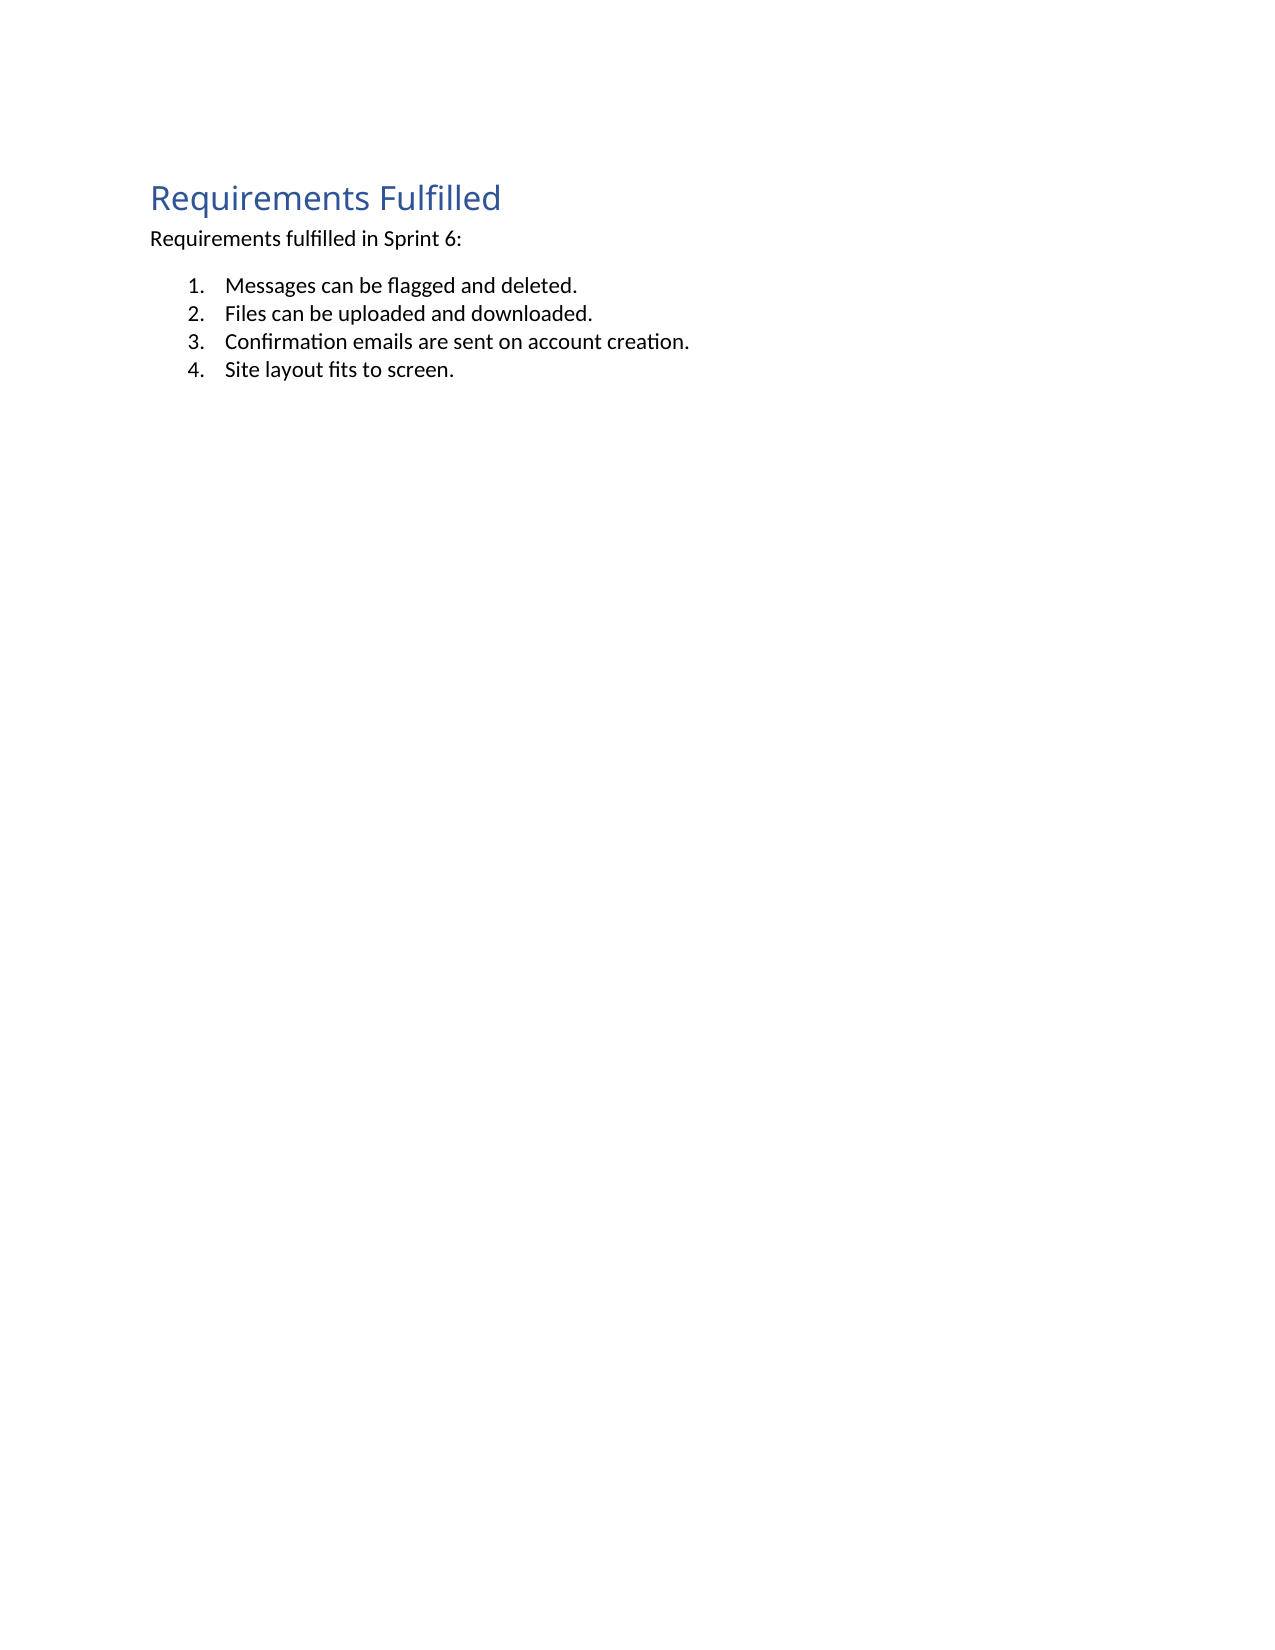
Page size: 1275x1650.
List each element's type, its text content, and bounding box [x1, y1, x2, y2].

list Site layout fits to screen. [187, 355, 1125, 383]
subtitle Requirements Fulfilled [150, 175, 1125, 220]
list Messages can be flagged and deleted. [187, 271, 1125, 299]
list Confirmation emails are sent on account creation. [187, 327, 1125, 355]
list Files can be uploaded and downloaded. [187, 299, 1125, 327]
text Requirements fulfilled in Sprint 6: [150, 224, 1125, 252]
